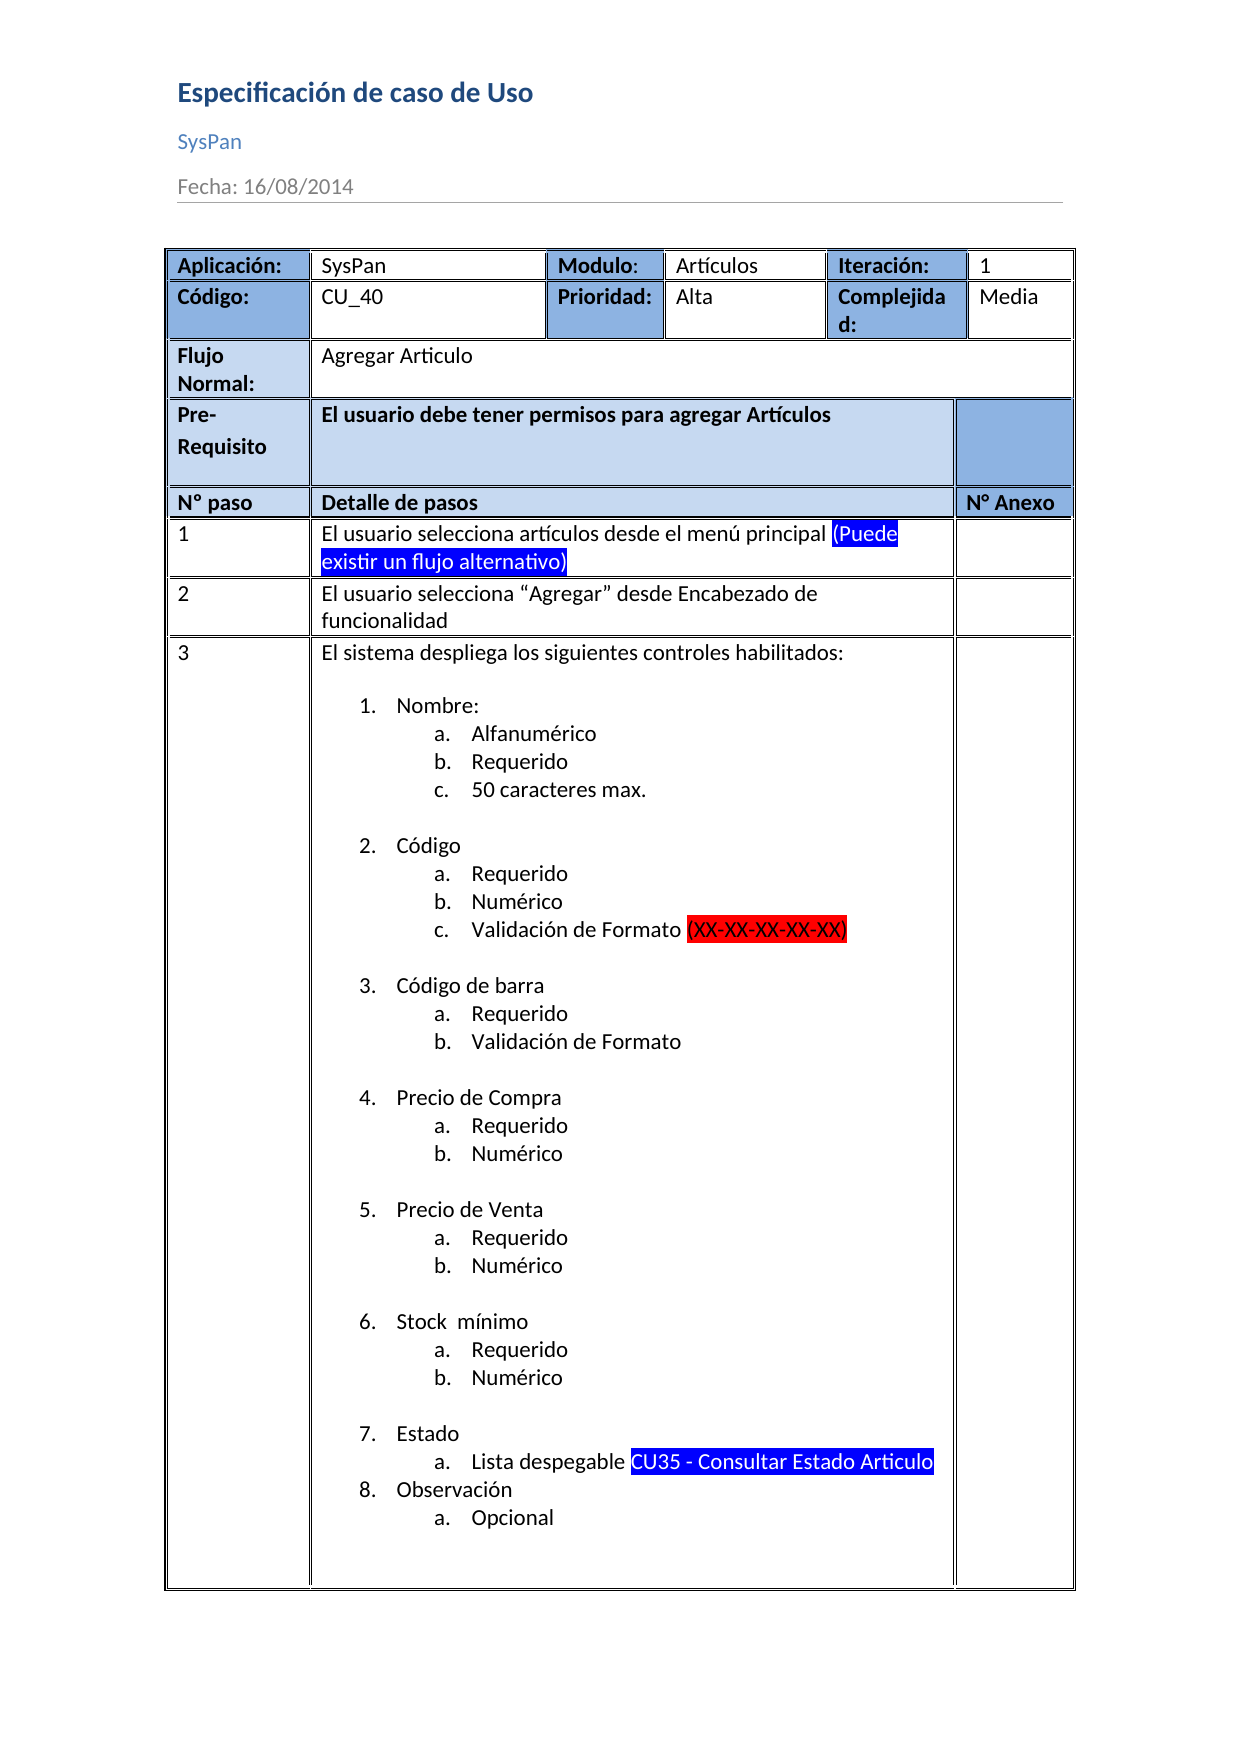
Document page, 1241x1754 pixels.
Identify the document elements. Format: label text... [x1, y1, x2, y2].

table_cell [957, 516, 1073, 576]
table_header Modulo: [546, 251, 664, 279]
table_header Aplicación: [168, 251, 310, 279]
table_header 1 [968, 251, 1073, 279]
table_cell Agregar Articulo [310, 338, 1074, 397]
table_cell Pre-Requisito [166, 397, 310, 485]
table_cell 2 [168, 576, 309, 635]
table_cell Alta [666, 282, 825, 338]
table_cell Código: [166, 279, 310, 338]
table_cell N° Anexo [955, 485, 1074, 516]
table_header Iteración: [827, 249, 968, 279]
table_cell Flujo Normal: [166, 338, 310, 397]
table_cell Prioridad: [548, 282, 663, 338]
table_cell [955, 635, 1073, 1587]
table_cell 1 [168, 516, 309, 576]
table_cell CU_40 [312, 282, 545, 338]
table_cell [955, 397, 1074, 485]
table_cell [957, 576, 1073, 635]
table_cell Nº paso [166, 485, 310, 516]
table_cell El sistema despliega los siguientes controles habilitados: Nombre: Alfanumérico Requerido 50 caracteres max. Código Requerido Numérico Validación de Formato (XX-XX-XX-XX-XX) Código de barra Requerido Validación de Formato Precio de Compra Requerido Numérico Precio de Venta Requerido Numérico Stock mínimo Requerido Numérico Estado Lista despegable CU35 - Consultar Estado Articulo Observación Opcional [310, 635, 955, 1587]
table_cell Detalle de pasos [312, 488, 953, 516]
table_cell 3 [168, 635, 310, 1587]
table_cell El usuario selecciona “Agregar” desde Encabezado de funcionalidad [312, 579, 953, 635]
table_cell Media [968, 279, 1074, 338]
table_cell Complejidad: [828, 282, 966, 338]
table_header SysPan [310, 251, 546, 279]
table_header Artículos [665, 249, 827, 279]
table_cell El usuario debe tener permisos para agregar Artículos [312, 400, 953, 485]
table_cell El usuario selecciona artículos desde el menú principal (Puede existir un flujo alternativo) [312, 520, 953, 576]
